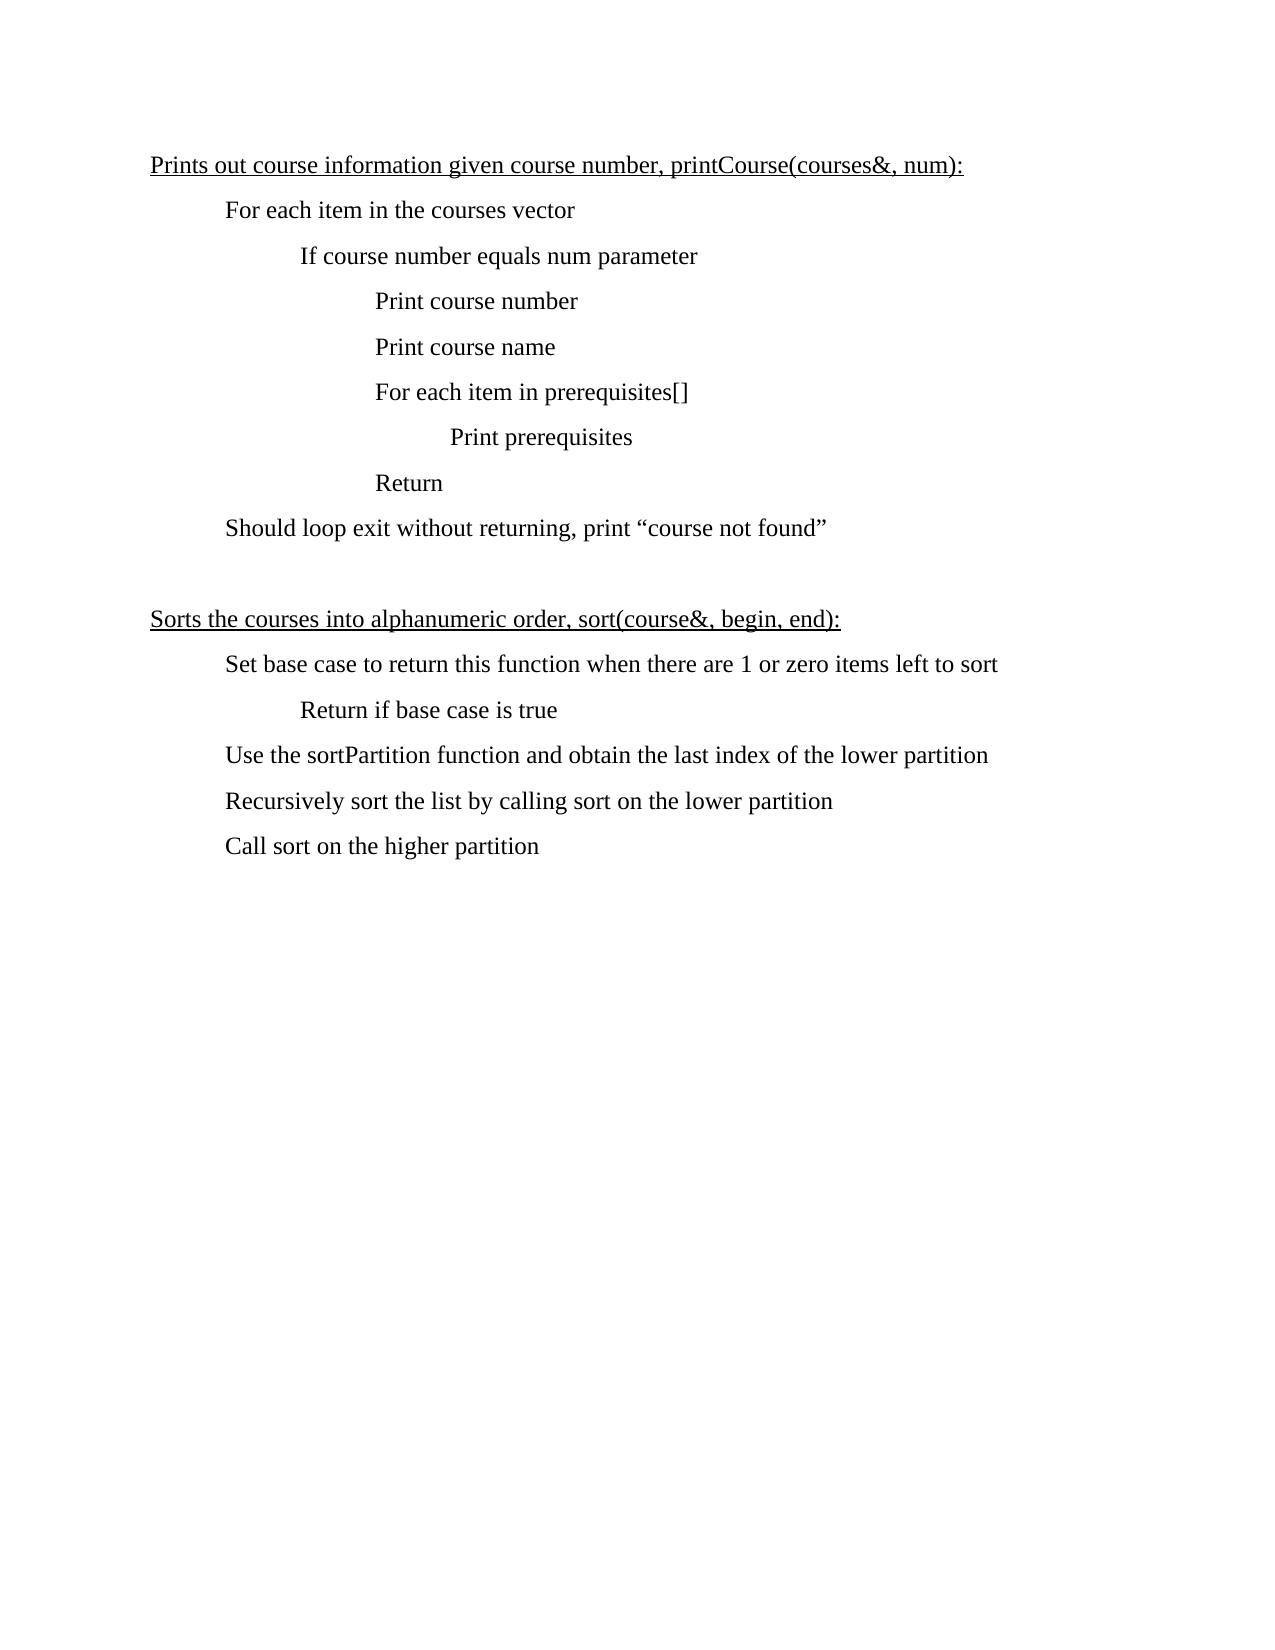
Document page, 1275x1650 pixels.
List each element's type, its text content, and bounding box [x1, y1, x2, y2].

text Print course name [150, 332, 1125, 360]
text Use the sortPartition function and obtain the last index of the lower partition [150, 740, 1125, 769]
text Prints out course information given course number, printCourse(courses&, num): [150, 150, 1125, 179]
text Recursively sort the list by calling sort on the lower partition [150, 786, 1125, 814]
text Call sort on the higher partition [150, 831, 1125, 860]
text Set base case to return this function when there are 1 or zero items left to sort [150, 649, 1125, 678]
text Sorts the courses into alphanumeric order, sort(course&, begin, end): [150, 604, 1125, 633]
text If course number equals num parameter [150, 241, 1125, 269]
text Return [150, 468, 1125, 497]
text Print course number [150, 286, 1125, 315]
text Return if base case is true [150, 695, 1125, 724]
text For each item in prerequisites[] [150, 377, 1125, 406]
text Should loop exit without returning, print “course not found” [150, 513, 1125, 542]
text Print prerequisites [150, 422, 1125, 451]
text For each item in the courses vector [150, 195, 1125, 224]
